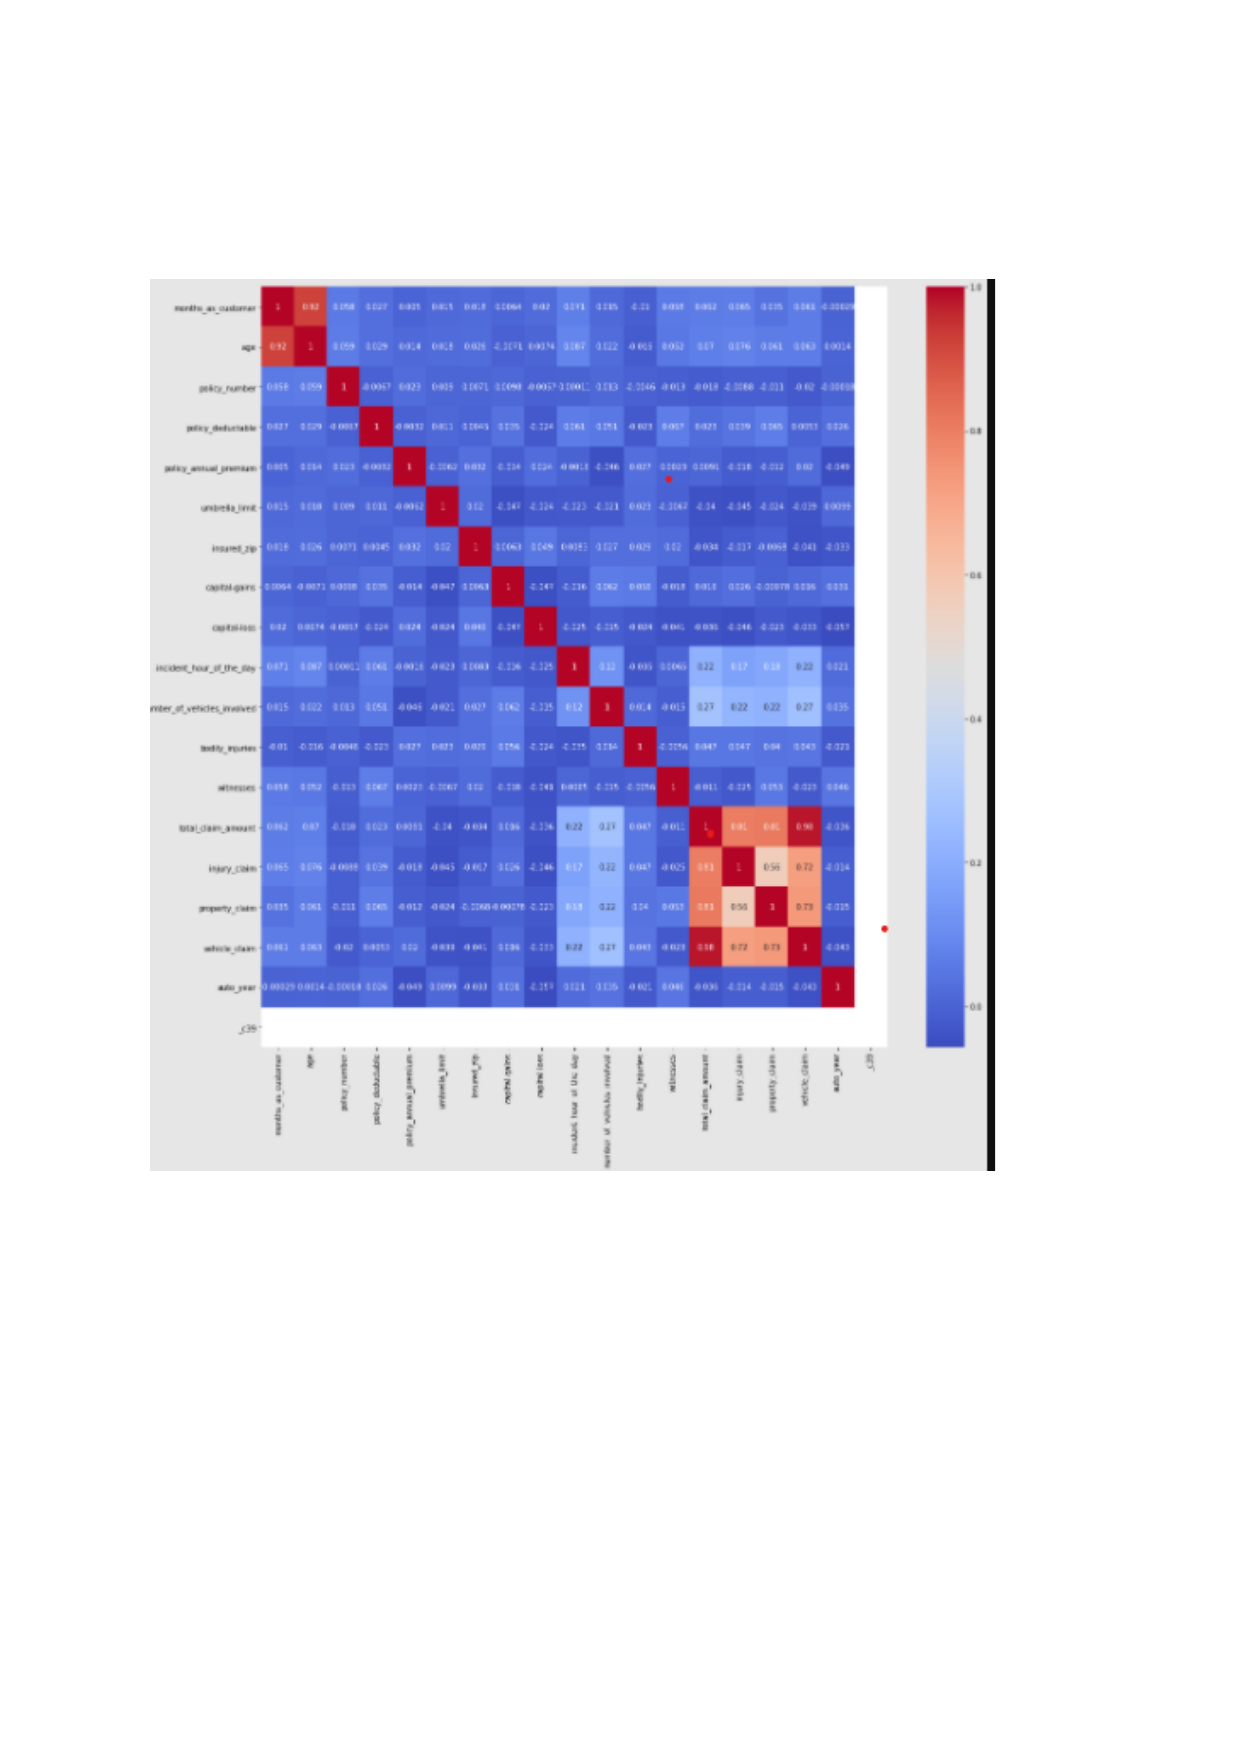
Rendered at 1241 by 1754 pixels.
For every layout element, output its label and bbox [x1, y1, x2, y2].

picture [150, 279, 996, 1171]
